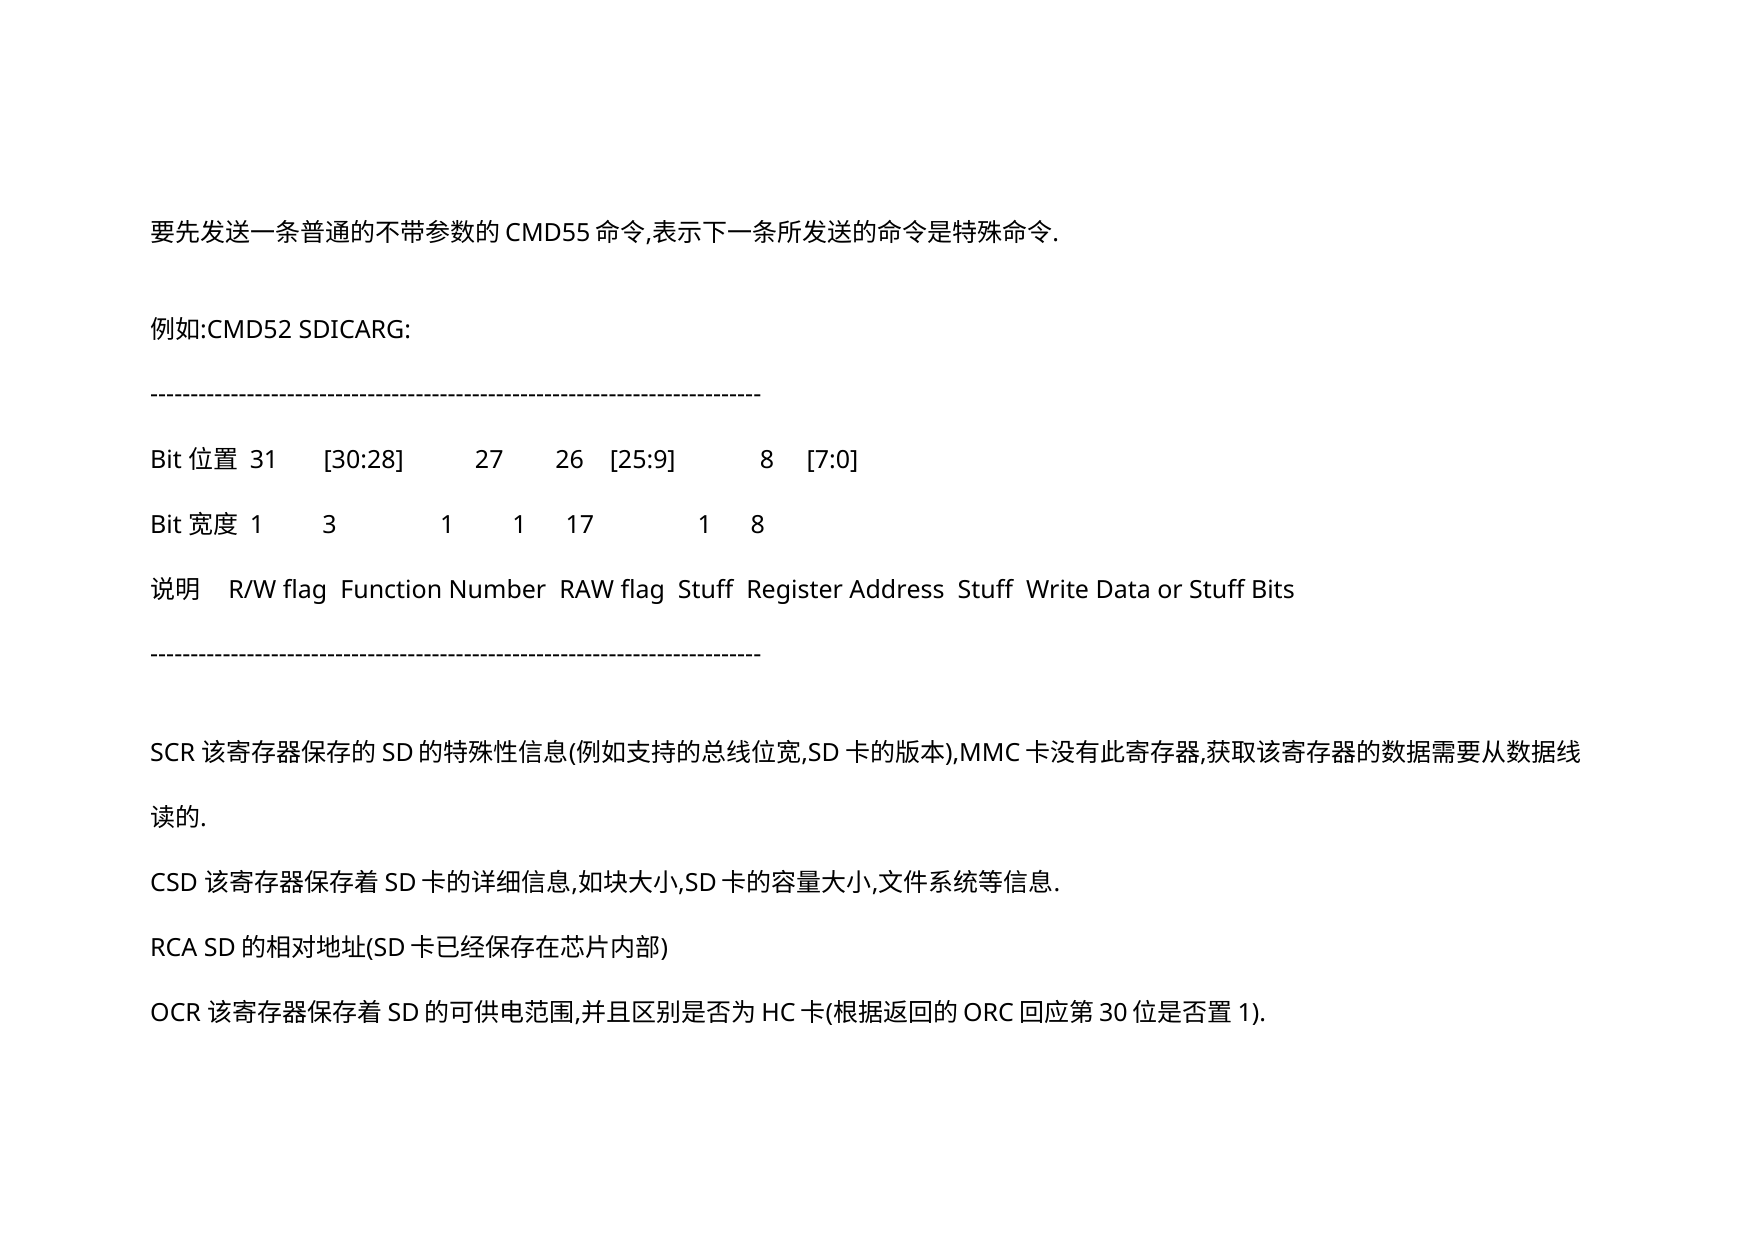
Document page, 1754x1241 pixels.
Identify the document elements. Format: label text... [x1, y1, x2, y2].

text 例如:CMD52 SDICARG: [150, 295, 1604, 360]
text Bit 位置 31 [30:28] 27 26 [25:9] 8 [7:0] [150, 425, 1604, 490]
text CSD 该寄存器保存着SD卡的详细信息,如块大小,SD卡的容量大小,文件系统等信息. [150, 848, 1604, 913]
text Bit 宽度 1 3 1 1 17 1 8 [150, 490, 1604, 555]
text ---------------------------------------------------------------------------- [150, 360, 1604, 425]
text RCA SD的相对地址(SD卡已经保存在芯片内部) [150, 913, 1604, 978]
text OCR 该寄存器保存着SD的可供电范围,并且区别是否为HC卡(根据返回的ORC回应第30位是否置1). [150, 978, 1604, 1043]
text SCR 该寄存器保存的SD的特殊性信息(例如支持的总线位宽,SD卡的版本),MMC卡没有此寄存器,获取该寄存器的数据需要从数据线读的. [150, 718, 1604, 848]
text ---------------------------------------------------------------------------- [150, 620, 1604, 685]
text 要先发送一条普通的不带参数的CMD55命令,表示下一条所发送的命令是特殊命令. [150, 198, 1604, 263]
text 说明 R/W flag Function Number RAW flag Stuff Register Address Stuff Write Data or Stuff Bits [150, 555, 1604, 620]
